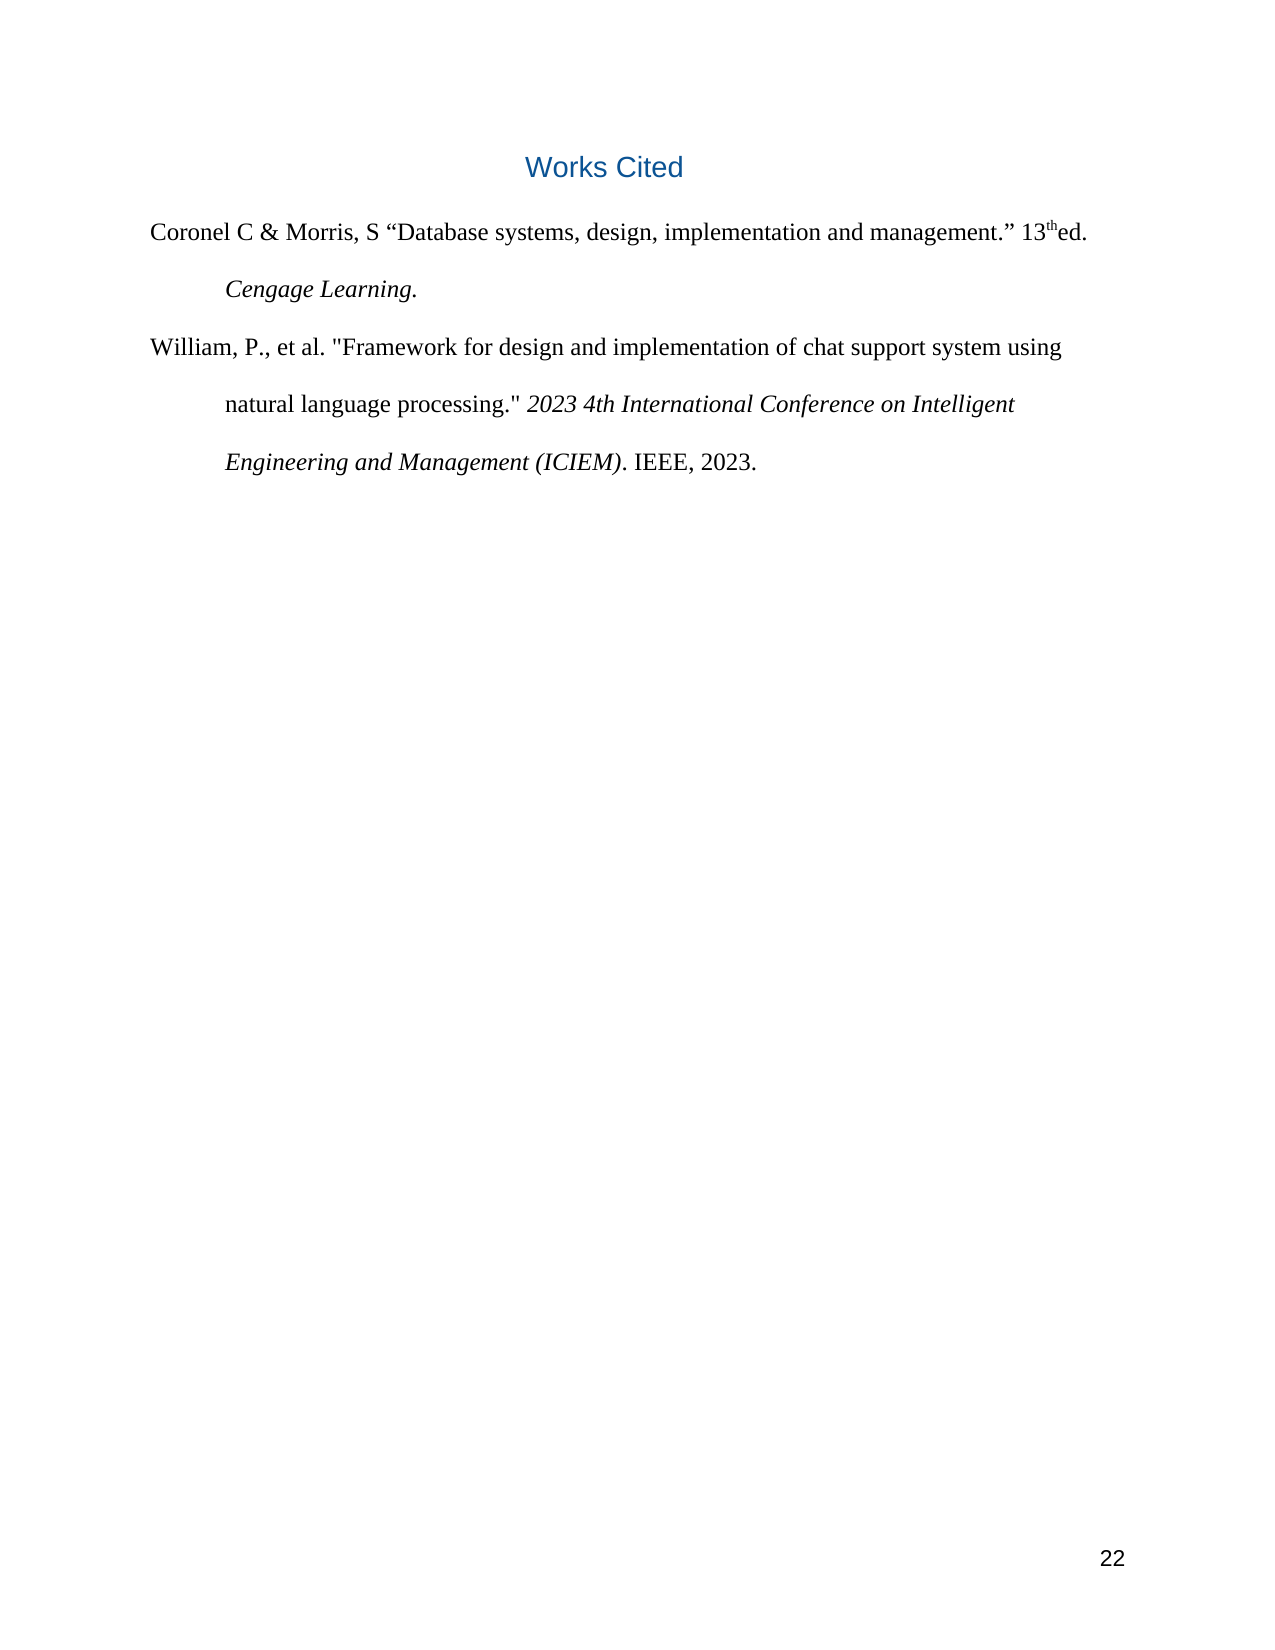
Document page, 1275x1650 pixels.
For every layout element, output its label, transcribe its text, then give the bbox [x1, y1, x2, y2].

subtitle Works Cited [450, 150, 1125, 183]
text William, P., et al. "Framework for design and implementation of chat support system using natural language processing." 2023 4th International Conference on Intelligent Engineering and Management (ICIEM). IEEE, 2023. [150, 332, 1125, 476]
text Coronel C & Morris, S “Database systems, design, implementation and management.” 13thed. Cengage Learning. [150, 217, 1125, 303]
